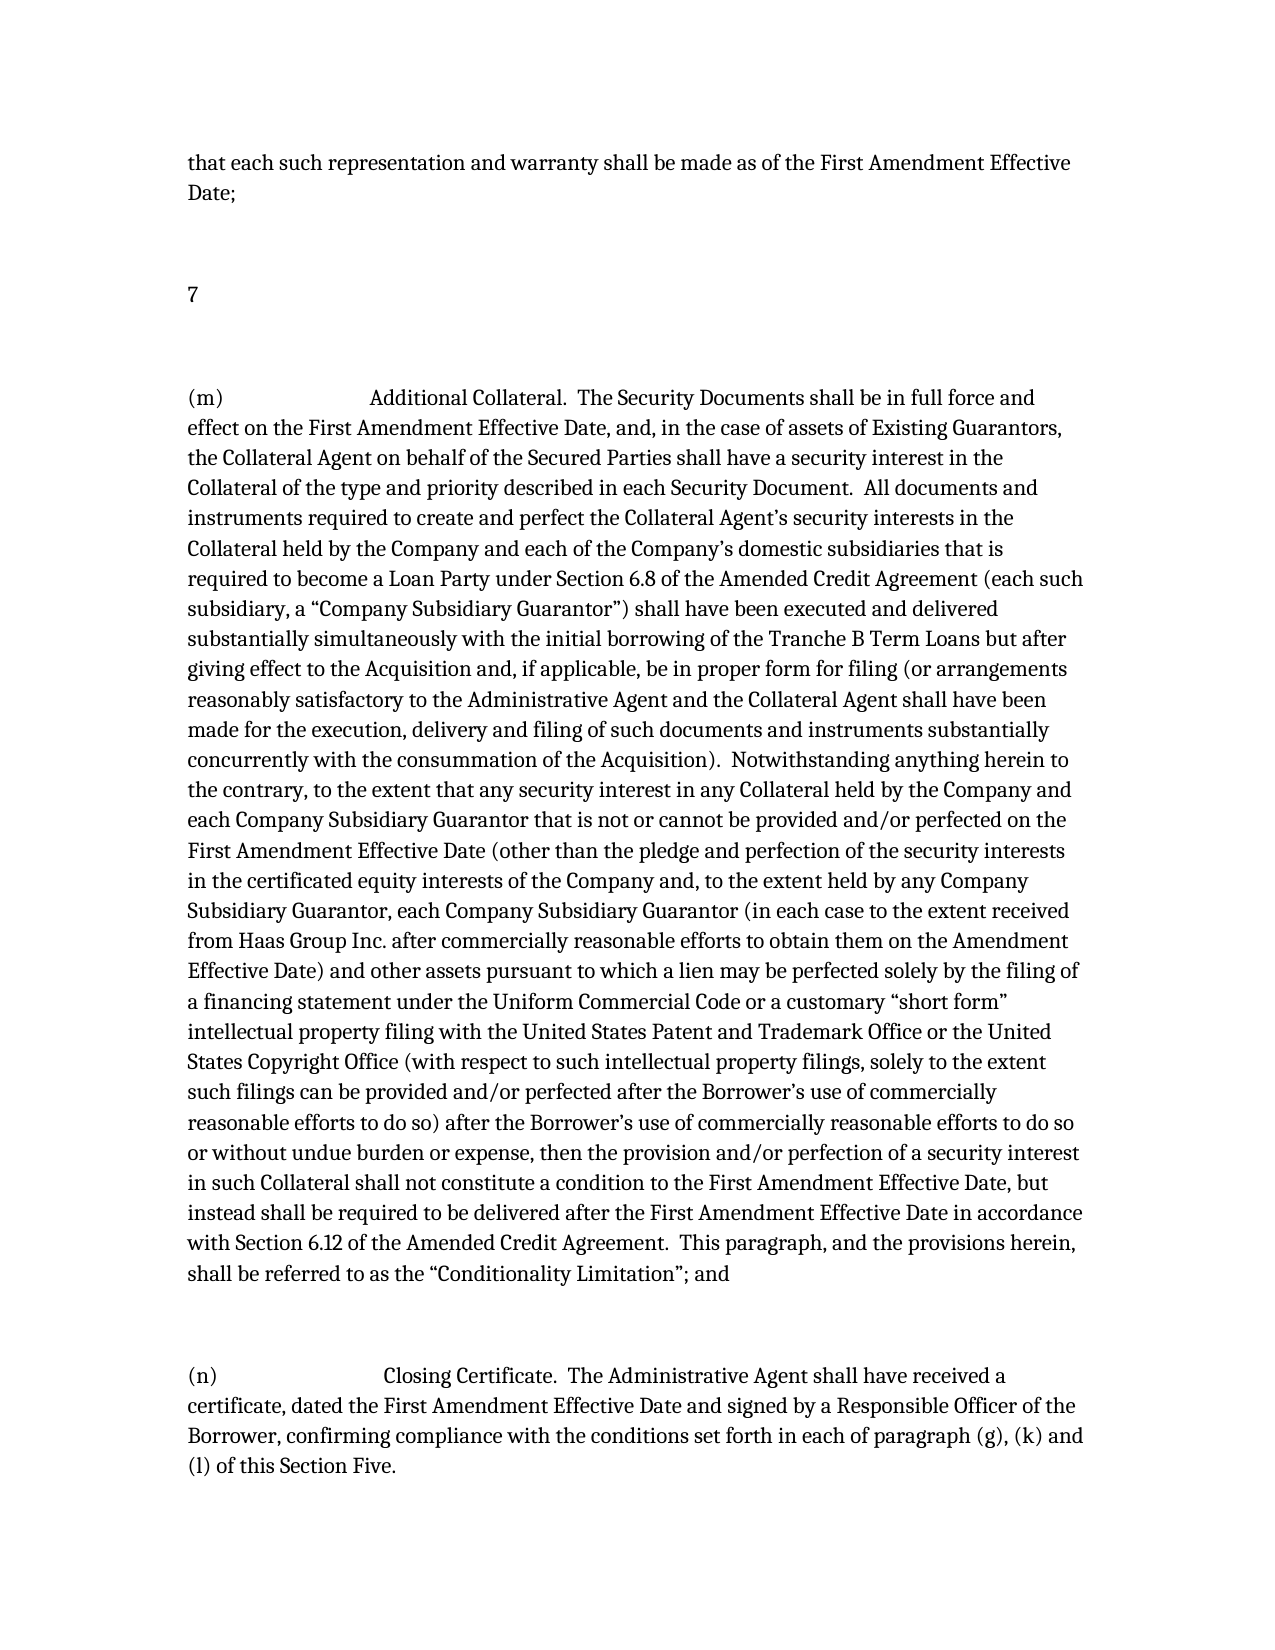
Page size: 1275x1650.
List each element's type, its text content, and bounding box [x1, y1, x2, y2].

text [187, 150, 1087, 207]
text (n) Closing Certificate. The Administrative Agent shall have received a certificate, dated the First Amendment Effective Date and signed by a Responsible Officer of the Borrower, confirming compliance with the conditions set forth in each of paragraph (g), (k) and (l) of this Section Five. [187, 1362, 1087, 1479]
text (m) Additional Collateral. The Security Documents shall be in full force and effect on the First Amendment Effective Date, and, in the case of assets of Existing Guarantors, the Collateral Agent on behalf of the Secured Parties shall have a security interest in the Collateral of the type and priority described in each Security Document. All documents and instruments required to create and perfect the Collateral Agent’s security interests in the Collateral held by the Company and each of the Company’s domestic subsidiaries that is required to become a Loan Party under Section 6.8 of the Amended Credit Agreement (each such subsidiary, a “Company Subsidiary Guarantor”) shall have been executed and delivered substantially simultaneously with the initial borrowing of the Tranche B Term Loans but after giving effect to the Acquisition and, if applicable, be in proper form for filing (or arrangements reasonably satisfactory to the Administrative Agent and the Collateral Agent shall have been made for the execution, delivery and filing of such documents and instruments substantially concurrently with the consummation of the Acquisition). Notwithstanding anything herein to the contrary, to the extent that any security interest in any Collateral held by the Company and each Company Subsidiary Guarantor that is not or cannot be provided and/or perfected on the First Amendment Effective Date (other than the pledge and perfection of the security interests in the certificated equity interests of the Company and, to the extent held by any Company Subsidiary Guarantor, each Company Subsidiary Guarantor (in each case to the extent received from Haas Group Inc. after commercially reasonable efforts to obtain them on the Amendment Effective Date) and other assets pursuant to which a lien may be perfected solely by the filing of a financing statement under the Uniform Commercial Code or a customary “short form” intellectual property filing with the United States Patent and Trademark Office or the United States Copyright Office (with respect to such intellectual property filings, solely to the extent such filings can be provided and/or perfected after the Borrower’s use of commercially reasonable efforts to do so) after the Borrower’s use of commercially reasonable efforts to do so or without undue burden or expense, then the provision and/or perfection of a security interest in such Collateral shall not constitute a condition to the First Amendment Effective Date, but instead shall be required to be delivered after the First Amendment Effective Date in accordance with Section 6.12 of the Amended Credit Agreement. This paragraph, and the provisions herein, shall be referred to as the “Conditionality Limitation”; and [187, 384, 1087, 1287]
text 7 [187, 282, 1087, 309]
